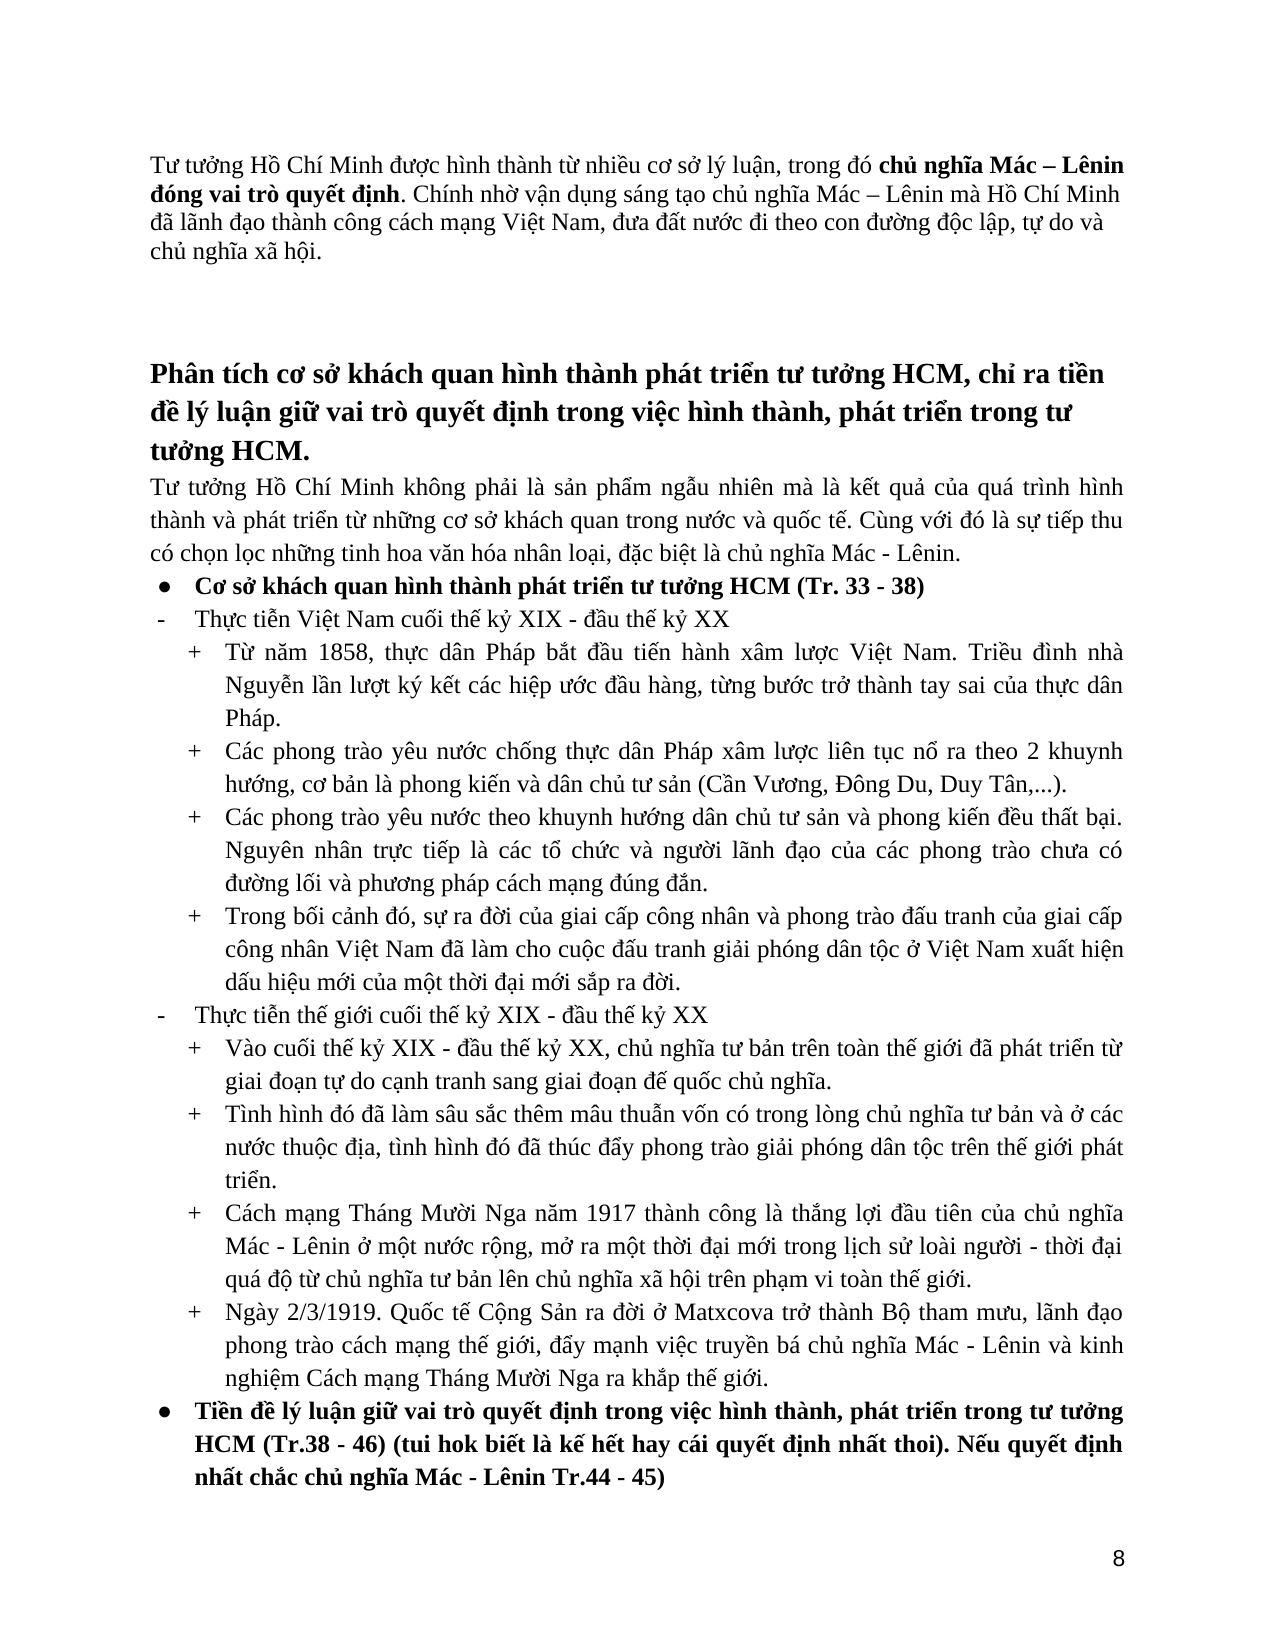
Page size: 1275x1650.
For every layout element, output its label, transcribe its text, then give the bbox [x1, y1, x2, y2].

list Các phong trào yêu nước chống thực dân Pháp xâm lược liên tục nổ ra theo 2 khuynh hướng, cơ bản là phong kiến và dân chủ tư sản (Cần Vương, Đông Du, Duy Tân,...). [187, 736, 1125, 798]
list Thực tiễn thế giới cuối thế kỷ XIX - đầu thế kỷ XX [157, 1000, 1125, 1029]
text Tư tưởng Hồ Chí Minh không phải là sản phẩm ngẫu nhiên mà là kết quả của quá trình hình thành và phát triển từ những cơ sở khách quan trong nước và quốc tế. Cùng với đó là sự tiếp thu có chọn lọc những tinh hoa văn hóa nhân loại, đặc biệt là chủ nghĩa Mác - Lênin. [150, 472, 1125, 566]
list Cách mạng Tháng Mười Nga năm 1917 thành công là thắng lợi đầu tiên của chủ nghĩa Mác - Lênin ở một nước rộng, mở ra một thời đại mới trong lịch sử loài người - thời đại quá độ từ chủ nghĩa tư bản lên chủ nghĩa xã hội trên phạm vi toàn thế giới. [187, 1198, 1125, 1293]
list Tiền đề lý luận giữ vai trò quyết định trong việc hình thành, phát triển trong tư tưởng HCM (Tr.38 - 46) (tui hok biết là kế hết hay cái quyết định nhất thoi). Nếu quyết định nhất chắc chủ nghĩa Mác - Lênin Tr.44 - 45) [157, 1396, 1125, 1491]
list Vào cuối thế kỷ XIX - đầu thế kỷ XX, chủ nghĩa tư bản trên toàn thế giới đã phát triển từ giai đoạn tự do cạnh tranh sang giai đoạn đế quốc chủ nghĩa. [187, 1033, 1125, 1095]
subtitle Phân tích cơ sở khách quan hình thành phát triển tư tưởng HCM, chỉ ra tiền đề lý luận giữ vai trò quyết định trong việc hình thành, phát triển trong tư tưởng HCM. [150, 356, 1125, 467]
list Tình hình đó đã làm sâu sắc thêm mâu thuẫn vốn có trong lòng chủ nghĩa tư bản và ở các nước thuộc địa, tình hình đó đã thúc đẩy phong trào giải phóng dân tộc trên thế giới phát triển. [187, 1099, 1125, 1194]
text Tư tưởng Hồ Chí Minh được hình thành từ nhiều cơ sở lý luận, trong đó chủ nghĩa Mác – Lênin đóng vai trò quyết định. Chính nhờ vận dụng sáng tạo chủ nghĩa Mác – Lênin mà Hồ Chí Minh đã lãnh đạo thành công cách mạng Việt Nam, đưa đất nước đi theo con đường độc lập, tự do và chủ nghĩa xã hội. [150, 150, 1125, 265]
list Thực tiễn Việt Nam cuối thế kỷ XIX - đầu thế kỷ XX [157, 604, 1125, 632]
list Từ năm 1858, thực dân Pháp bắt đầu tiến hành xâm lược Việt Nam. Triều đình nhà Nguyễn lần lượt ký kết các hiệp ước đầu hàng, từng bước trở thành tay sai của thực dân Pháp. [187, 637, 1125, 732]
list Các phong trào yêu nước theo khuynh hướng dân chủ tư sản và phong kiến đều thất bại. Nguyên nhân trực tiếp là các tổ chức và người lãnh đạo của các phong trào chưa có đường lối và phương pháp cách mạng đúng đắn. [187, 802, 1125, 897]
list Ngày 2/3/1919. Quốc tế Cộng Sản ra đời ở Matxcova trở thành Bộ tham mưu, lãnh đạo phong trào cách mạng thế giới, đẩy mạnh việc truyền bá chủ nghĩa Mác - Lênin và kinh nghiệm Cách mạng Tháng Mười Nga ra khắp thế giới. [187, 1297, 1125, 1392]
list Trong bối cảnh đó, sự ra đời của giai cấp công nhân và phong trào đấu tranh của giai cấp công nhân Việt Nam đã làm cho cuộc đấu tranh giải phóng dân tộc ở Việt Nam xuất hiện dấu hiệu mới của một thời đại mới sắp ra đời. [187, 901, 1125, 996]
list Cơ sở khách quan hình thành phát triển tư tưởng HCM (Tr. 33 - 38) [157, 571, 1125, 599]
